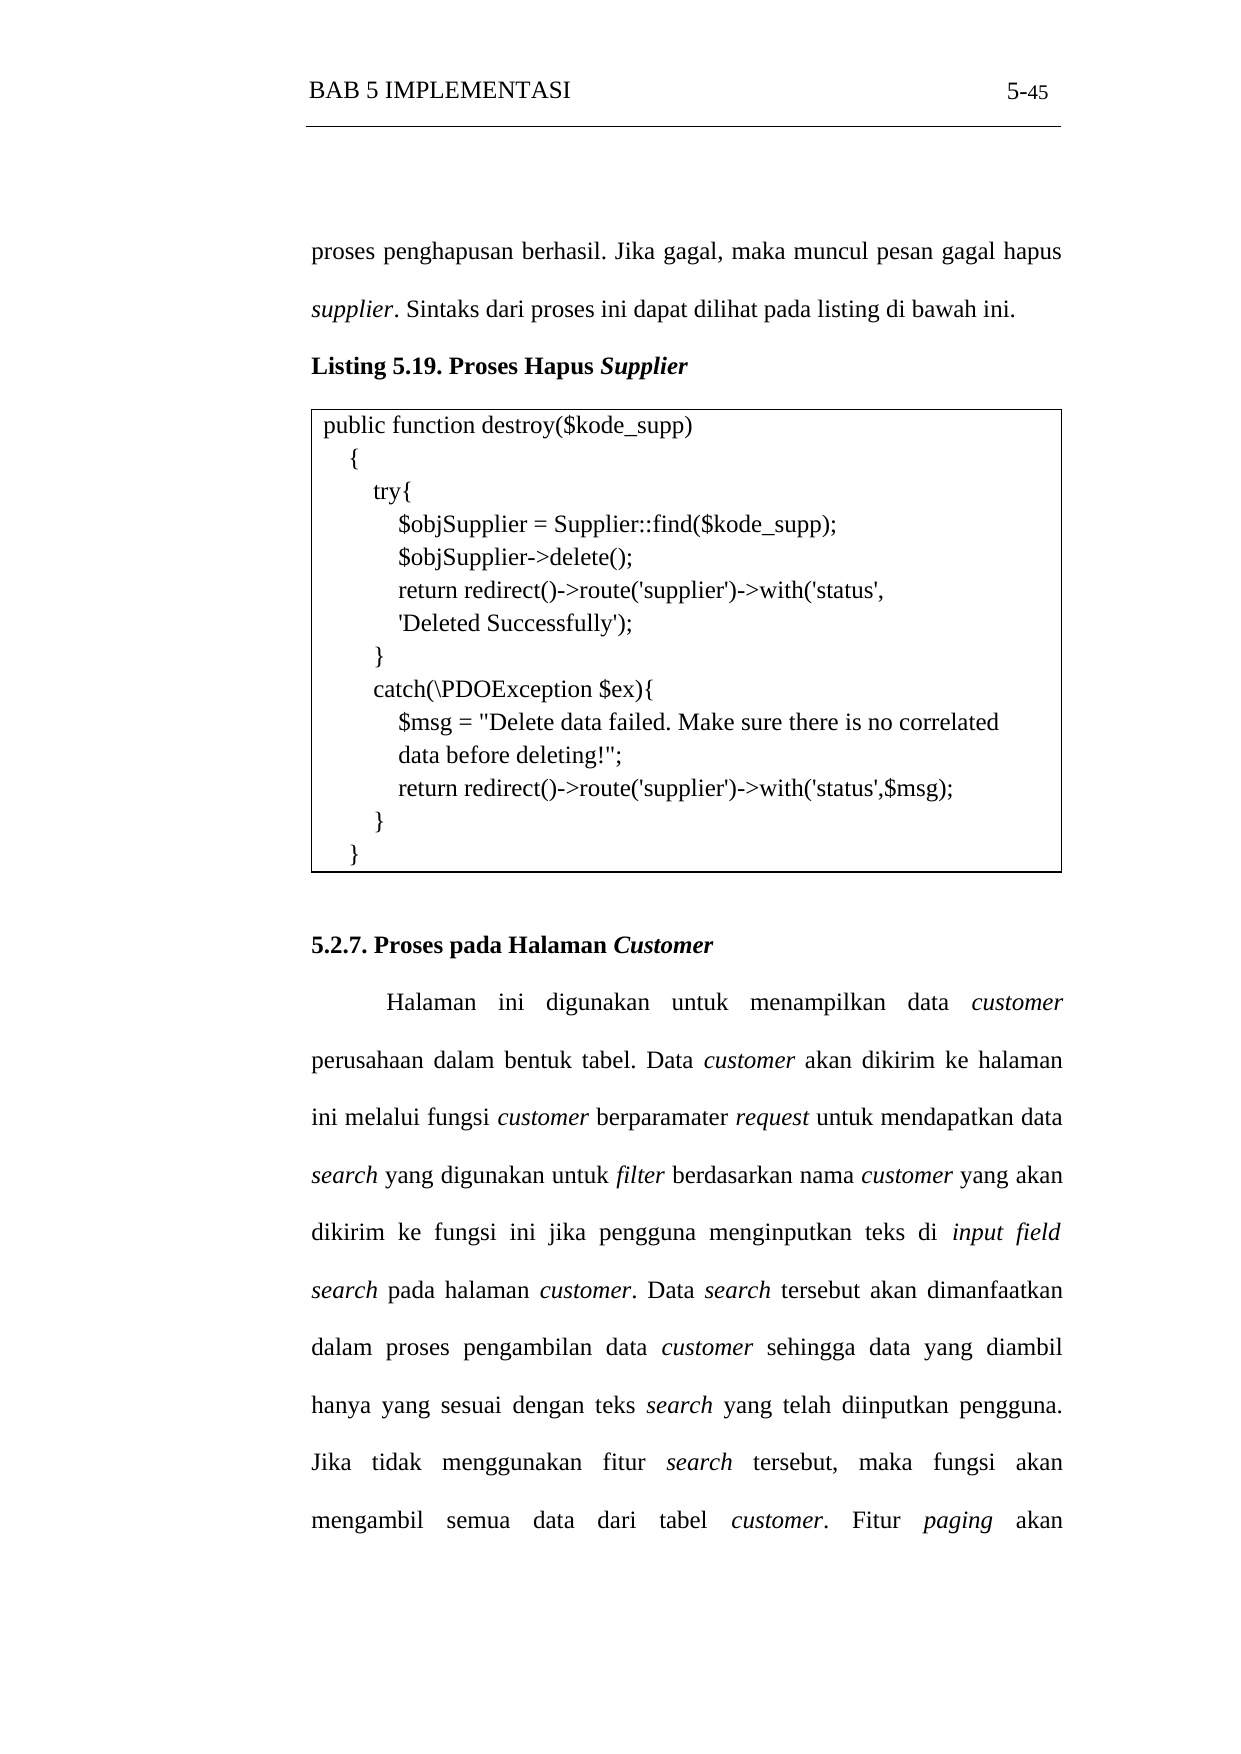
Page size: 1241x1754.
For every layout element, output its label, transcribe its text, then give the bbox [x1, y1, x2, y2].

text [311, 987, 1063, 1534]
table_header public function destroy($kode_supp) { try{ $objSupplier = Supplier::find($kode_supp); $objSupplier->delete(); return redirect()->route('supplier')->with('status', 'Deleted Successfully'); } catch(\PDOException $ex){ $msg = "Delete data failed. Make sure there is no correlated data before deleting!"; return redirect()->route('supplier')->with('status',$msg); } } [312, 410, 1061, 871]
text 5.2.7. Proses pada Halaman Customer [311, 930, 1063, 959]
text Listing 5.19. Proses Hapus Supplier [311, 351, 1063, 380]
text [311, 236, 1063, 322]
